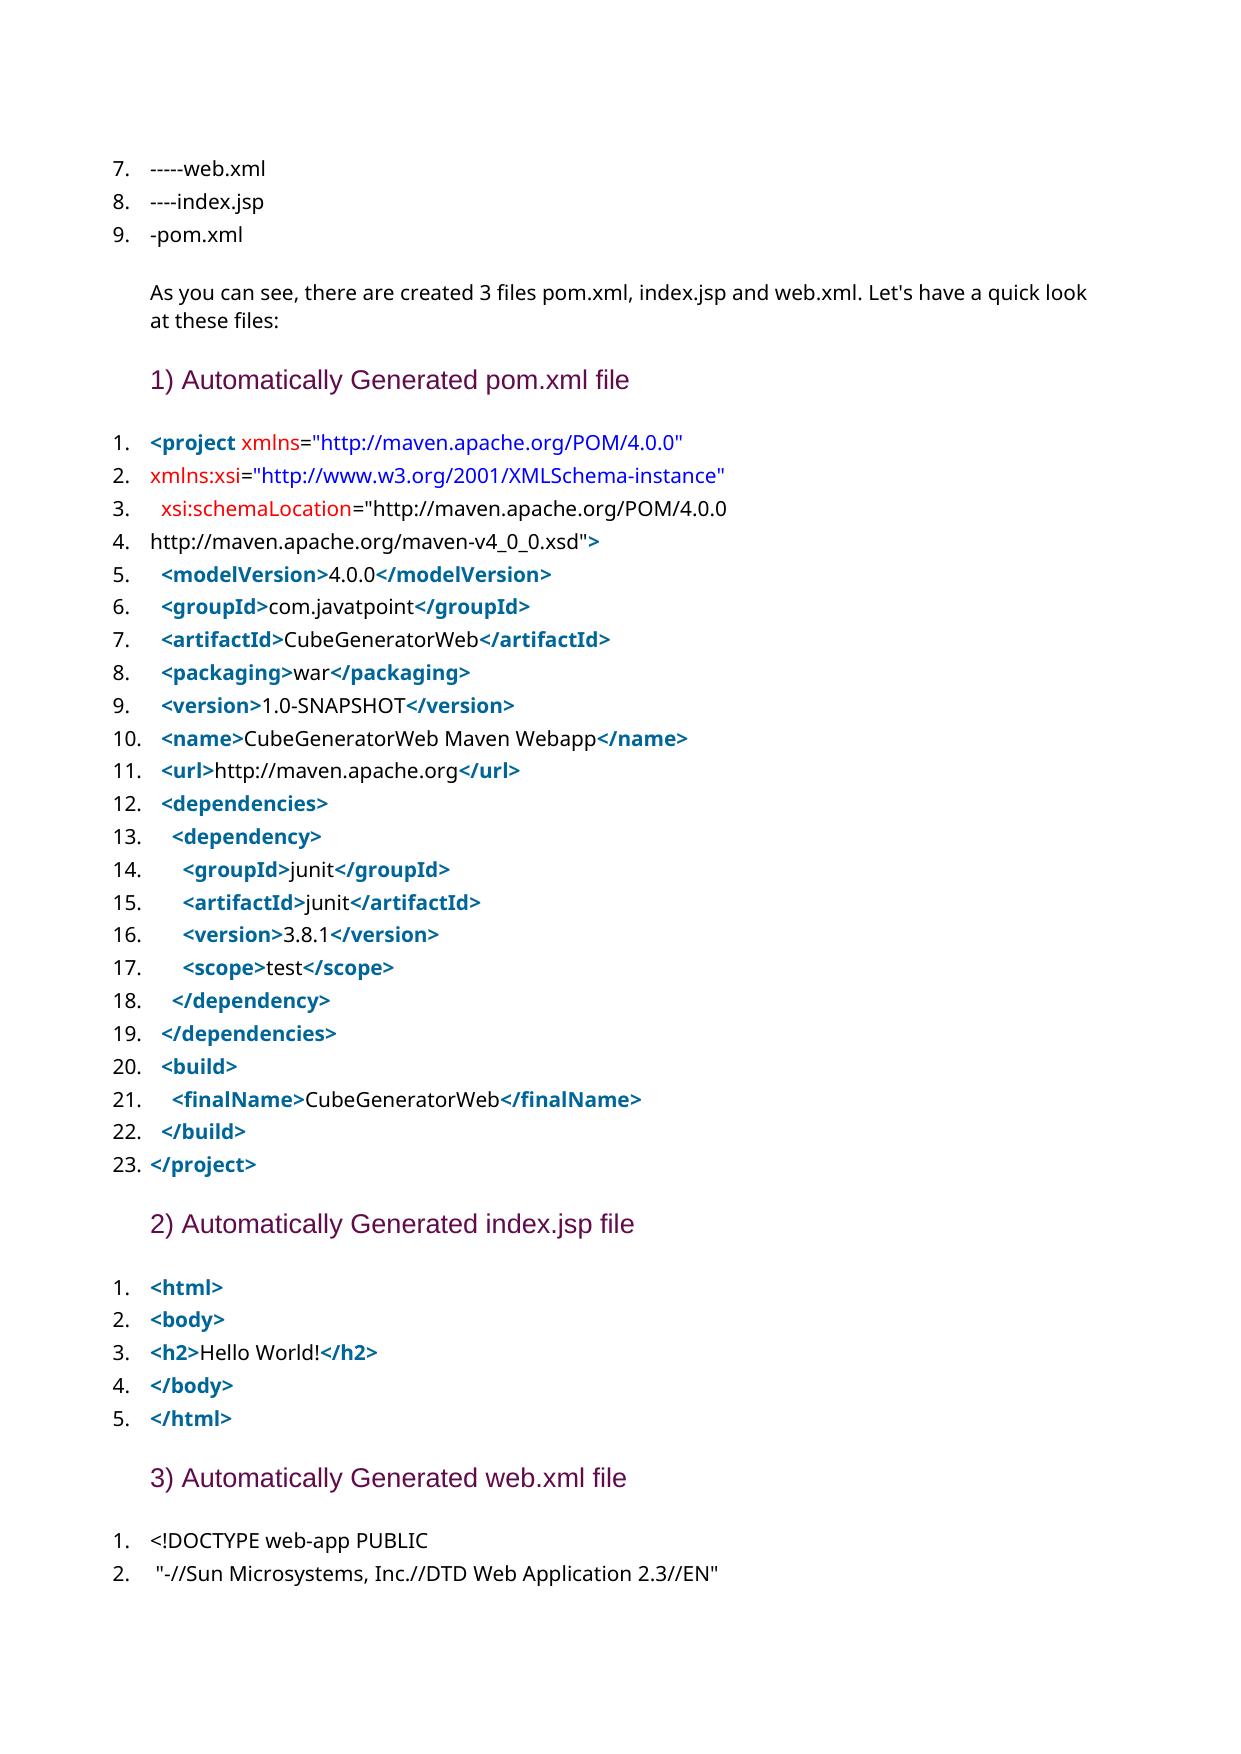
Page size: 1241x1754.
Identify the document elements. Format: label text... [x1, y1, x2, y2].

list <finalName>CubeGeneratorWeb</finalName> [112, 1080, 1090, 1113]
list http://maven.apache.org/maven-v4_0_0.xsd"> [112, 522, 1090, 555]
text As you can see, there are created 3 files pom.xml, index.jsp and web.xml. Let's have a quick look at these files: [150, 278, 1090, 334]
list "-//Sun Microsystems, Inc.//DTD Web Application 2.3//EN" [112, 1555, 1090, 1588]
list <groupId>junit</groupId> [112, 851, 1090, 883]
list </body> [112, 1367, 1090, 1399]
list <artifactId>junit</artifactId> [112, 883, 1090, 916]
list <scope>test</scope> [112, 949, 1090, 982]
list <modelVersion>4.0.0</modelVersion> [112, 555, 1090, 588]
list <groupId>com.javatpoint</groupId> [112, 588, 1090, 621]
list ----index.jsp [112, 183, 1090, 216]
list </project> [112, 1146, 1090, 1179]
list </build> [112, 1113, 1090, 1146]
list <html> [112, 1268, 1090, 1301]
list <packaging>war</packaging> [112, 654, 1090, 687]
list <build> [112, 1047, 1090, 1080]
list <dependencies> [112, 785, 1090, 818]
list <name>CubeGeneratorWeb Maven Webapp</name> [112, 719, 1090, 752]
list </html> [112, 1399, 1090, 1432]
list <dependency> [112, 818, 1090, 851]
list <version>3.8.1</version> [112, 916, 1090, 949]
list </dependency> [112, 982, 1090, 1015]
list <url>http://maven.apache.org</url> [112, 752, 1090, 785]
list xmlns:xsi="http://www.w3.org/2001/XMLSchema-instance" [112, 457, 1090, 490]
subtitle 3) Automatically Generated web.xml file [150, 1462, 1090, 1493]
list -pom.xml [112, 216, 1090, 248]
subtitle 2) Automatically Generated index.jsp file [150, 1208, 1090, 1239]
list -----web.xml [112, 150, 1090, 183]
list <project xmlns="http://maven.apache.org/POM/4.0.0" [112, 424, 1090, 457]
list <h2>Hello World!</h2> [112, 1334, 1090, 1367]
subtitle 1) Automatically Generated pom.xml file [150, 364, 1090, 395]
list <body> [112, 1301, 1090, 1334]
list <!DOCTYPE web-app PUBLIC [112, 1522, 1090, 1555]
list <version>1.0-SNAPSHOT</version> [112, 687, 1090, 719]
list </dependencies> [112, 1015, 1090, 1047]
list <artifactId>CubeGeneratorWeb</artifactId> [112, 621, 1090, 654]
list xsi:schemaLocation="http://maven.apache.org/POM/4.0.0 [112, 490, 1090, 522]
